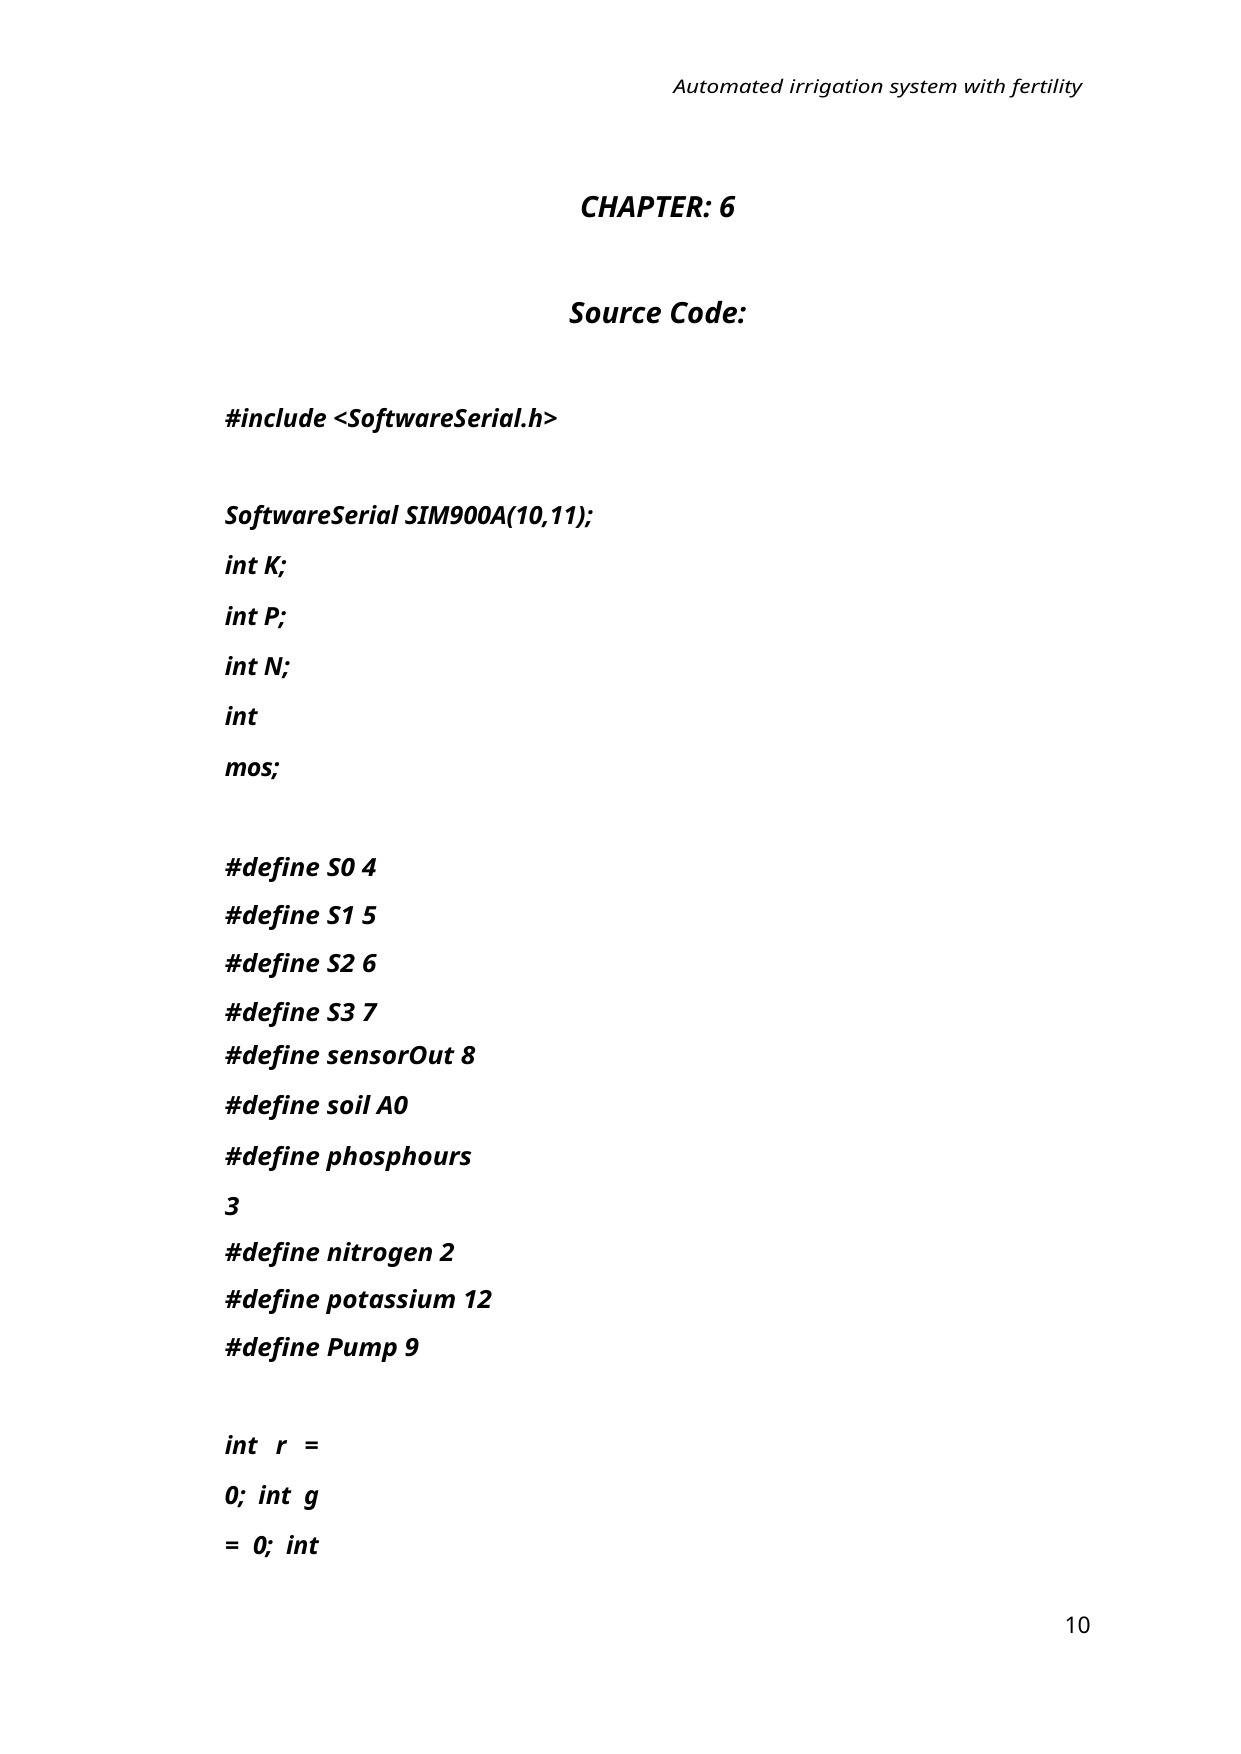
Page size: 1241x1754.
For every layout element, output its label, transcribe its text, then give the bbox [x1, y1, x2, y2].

text #define sensorOut 8 #define soil A0 #define phosphours 3 [224, 1038, 478, 1223]
text #define S2 6 [224, 946, 1201, 980]
subtitle #include <SoftwareSerial.h> [224, 401, 1201, 434]
text #define potassium 12 [224, 1282, 1201, 1316]
text #define Pump 9 [224, 1330, 1201, 1364]
text #define S0 4 [224, 850, 1201, 884]
text #define S1 5 [224, 898, 1201, 932]
text Source Code: [527, 293, 788, 332]
text #define nitrogen 2 [224, 1239, 1201, 1268]
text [224, 1427, 319, 1562]
text #define S3 7 [224, 994, 1201, 1028]
text SoftwareSerial SIM900A(10,11); int K; [224, 498, 596, 582]
text int P; int N; int mos; [224, 598, 313, 783]
subtitle CHAPTER: 6 [527, 187, 788, 226]
